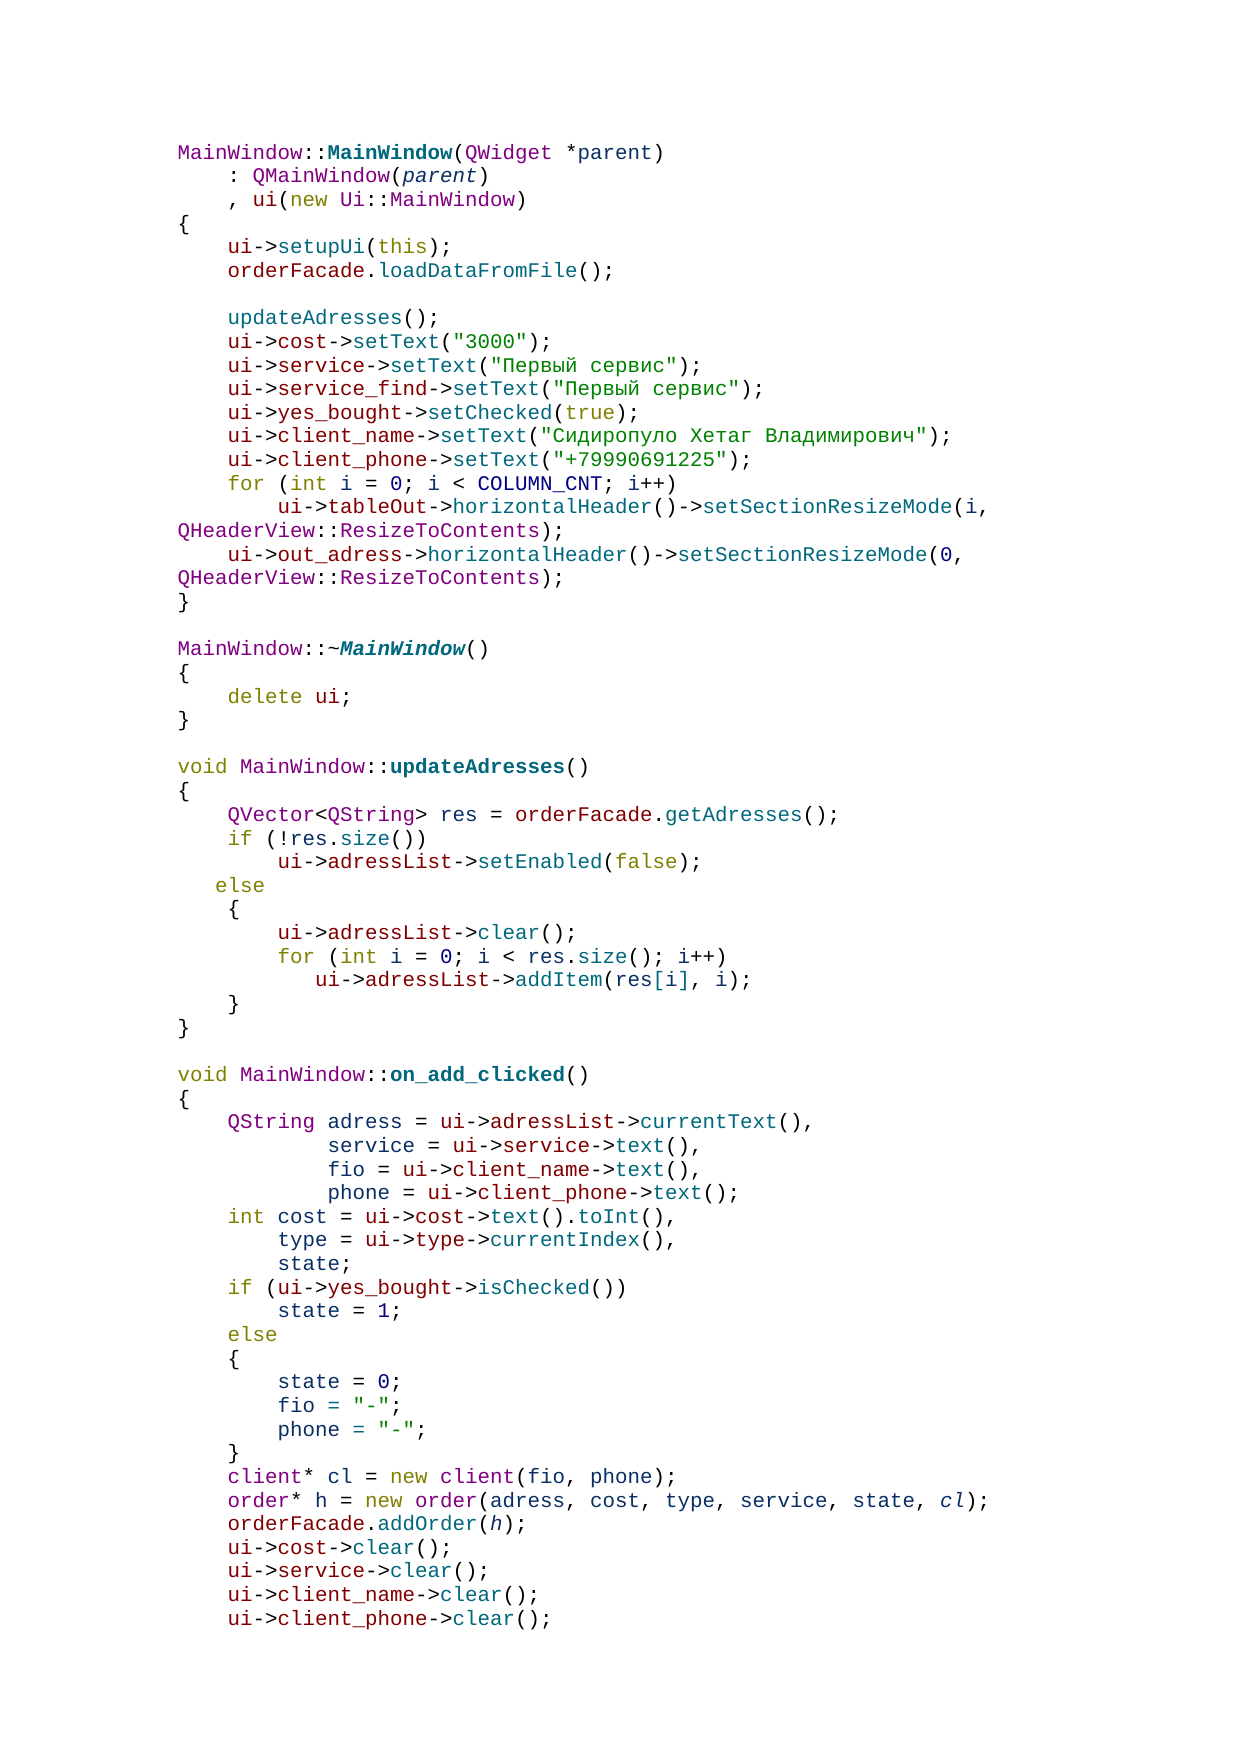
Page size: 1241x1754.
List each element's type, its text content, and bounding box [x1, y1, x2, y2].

text void MainWindow::updateAdresses() [177, 757, 1181, 780]
text ui->setupUi(this); [177, 236, 1181, 260]
text : QMainWindow(parent) [177, 165, 1181, 189]
text state; [177, 1253, 1181, 1277]
text ui->yes_bought->setChecked(true); [177, 402, 1181, 426]
text ui->adressList->clear(); [177, 922, 1181, 946]
text int cost = ui->cost->text().toInt(), [177, 1206, 1181, 1229]
text } [177, 1017, 1181, 1040]
text else [177, 1324, 1181, 1348]
text { [177, 780, 1181, 804]
text order* h = new order(adress, cost, type, service, state, cl); [177, 1489, 1181, 1513]
text MainWindow::MainWindow(QWidget *parent) [177, 142, 1181, 165]
text ui->cost->clear(); [177, 1537, 1181, 1561]
text { [177, 898, 1181, 922]
text } [177, 591, 1181, 615]
text QString adress = ui->adressList->currentText(), [177, 1111, 1181, 1135]
text } [177, 1442, 1181, 1466]
text ui->client_phone->setText("+79990691225"); [177, 449, 1181, 473]
text phone = ui->client_phone->text(); [177, 1182, 1181, 1206]
text { [177, 1088, 1181, 1111]
text void MainWindow::on_add_clicked() [177, 1064, 1181, 1088]
text orderFacade.addOrder(h); [177, 1513, 1181, 1537]
text } [177, 709, 1181, 733]
text ui->client_name->clear(); [177, 1584, 1181, 1608]
text ui->adressList->setEnabled(false); [177, 851, 1181, 875]
text for (int i = 0; i < COLUMN_CNT; i++) [177, 473, 1181, 496]
text ui->client_name->setText("Сидиропуло Хетаг Владимирович"); [177, 426, 1181, 449]
text else [177, 875, 1181, 898]
text ui->service->setText("Первый сервис"); [177, 354, 1181, 378]
text { [177, 662, 1181, 686]
text orderFacade.loadDataFromFile(); [177, 260, 1181, 284]
text if (ui->yes_bought->isChecked()) [177, 1277, 1181, 1300]
text ui->out_adress->horizontalHeader()->setSectionResizeMode(0, QHeaderView::ResizeToContents); [177, 544, 1181, 591]
text ui->service->clear(); [177, 1561, 1181, 1584]
text client* cl = new client(fio, phone); [177, 1466, 1181, 1489]
text ui->adressList->addItem(res[i], i); [177, 969, 1181, 993]
text { [177, 213, 1181, 236]
text MainWindow::~MainWindow() [177, 638, 1181, 662]
text fio = "-"; [177, 1395, 1181, 1419]
text ui->cost->setText("3000"); [177, 331, 1181, 354]
text fio = ui->client_name->text(), [177, 1158, 1181, 1182]
text ui->client_phone->clear(); [177, 1608, 1181, 1631]
text QVector<QString> res = orderFacade.getAdresses(); [177, 804, 1181, 827]
text if (!res.size()) [177, 827, 1181, 851]
text phone = "-"; [177, 1419, 1181, 1442]
text , ui(new Ui::MainWindow) [177, 189, 1181, 213]
text state = 1; [177, 1300, 1181, 1324]
text updateAdresses(); [177, 307, 1181, 331]
text state = 0; [177, 1371, 1181, 1395]
text } [177, 993, 1181, 1017]
text for (int i = 0; i < res.size(); i++) [177, 946, 1181, 969]
text service = ui->service->text(), [177, 1135, 1181, 1158]
text { [177, 1348, 1181, 1371]
text ui->service_find->setText("Первый сервис"); [177, 378, 1181, 402]
text type = ui->type->currentIndex(), [177, 1229, 1181, 1253]
text delete ui; [177, 686, 1181, 709]
text ui->tableOut->horizontalHeader()->setSectionResizeMode(i, QHeaderView::ResizeToContents); [177, 496, 1181, 544]
